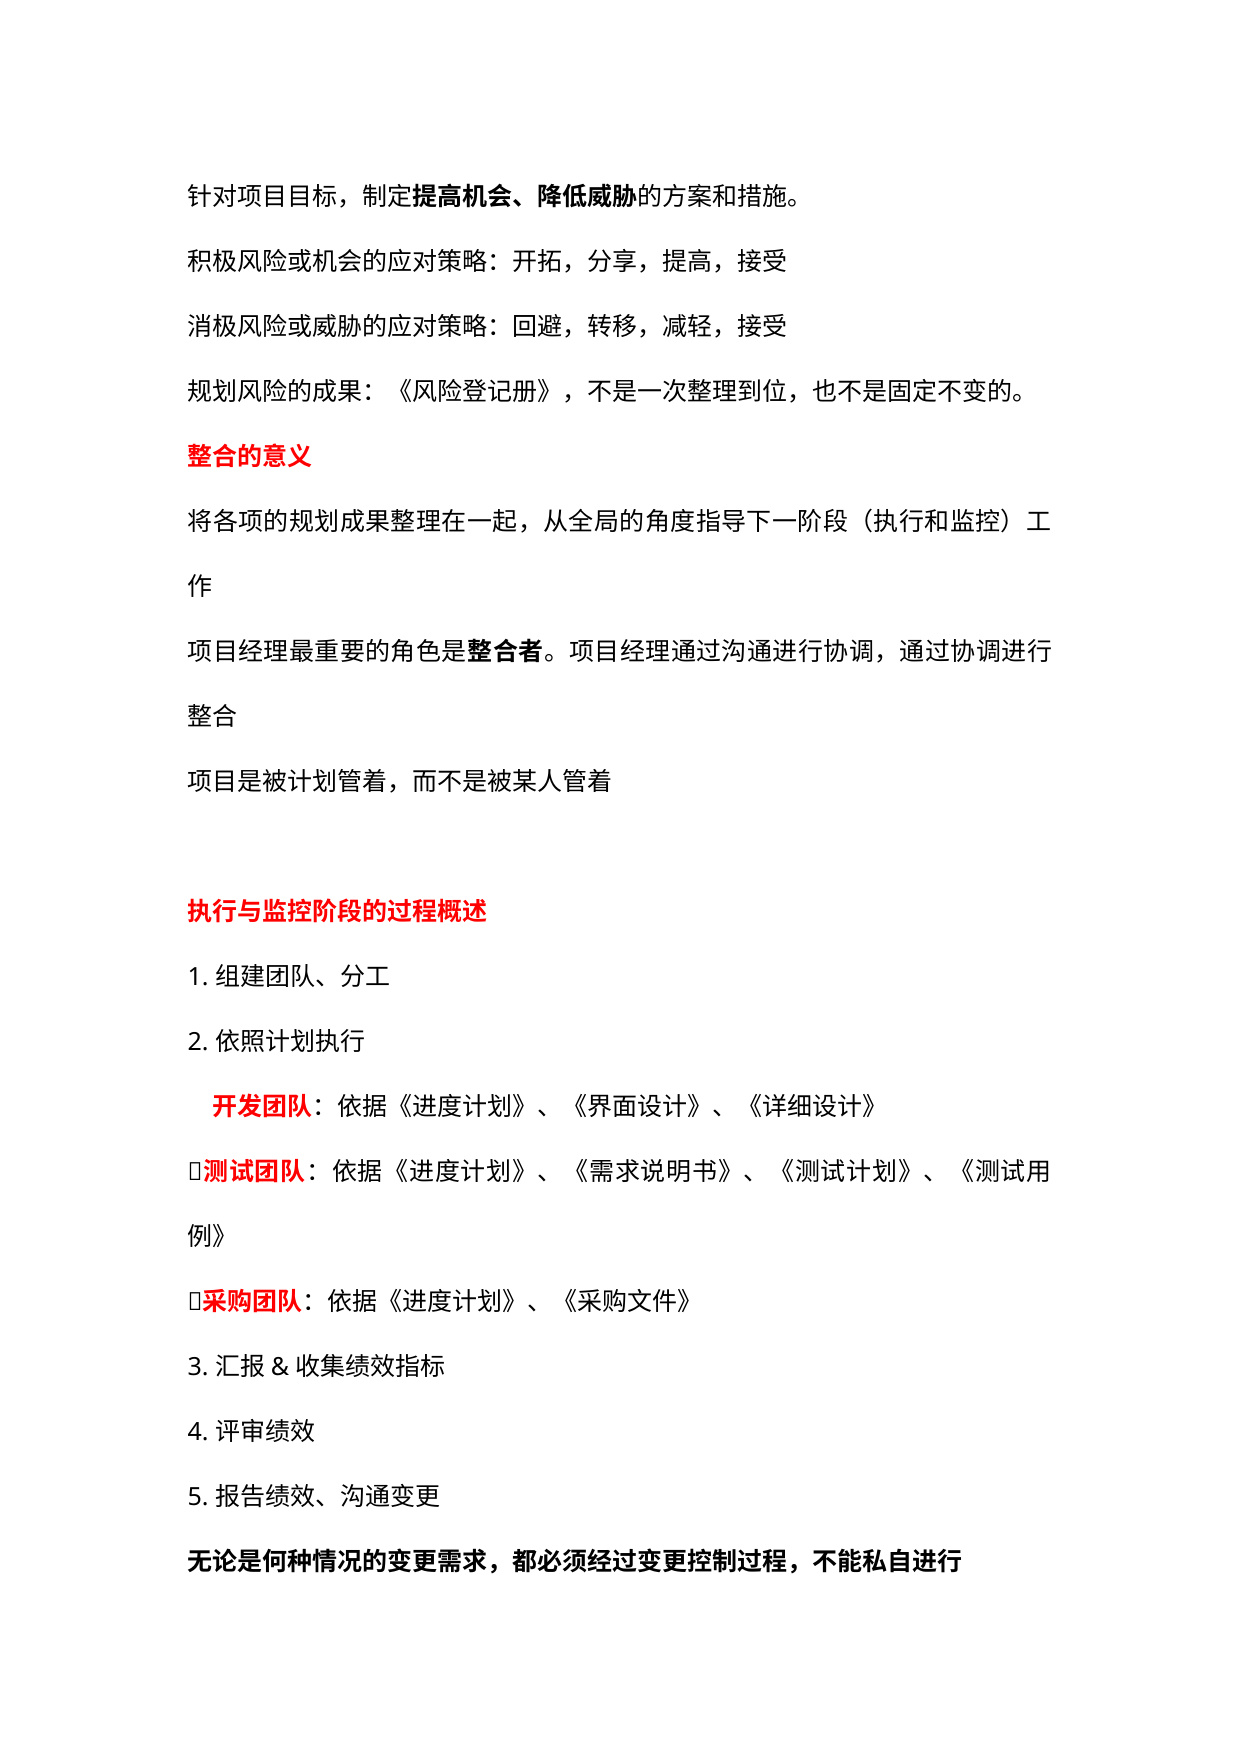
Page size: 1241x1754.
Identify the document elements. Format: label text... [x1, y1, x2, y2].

text 2. 依照计划执行 [187, 1007, 1053, 1072]
text 整合的意义 [187, 422, 1053, 487]
text 消极风险或威胁的应对策略：回避，转移，减轻，接受 [187, 292, 1053, 357]
text 无论是何种情况的变更需求，都必须经过变更控制过程，不能私自进行 [187, 1527, 1053, 1592]
text 5. 报告绩效、沟通变更 [187, 1462, 1053, 1527]
text 针对项目目标，制定提高机会、降低威胁的方案和措施。 [187, 162, 1053, 227]
text 1. 组建团队、分工 [187, 942, 1053, 1007]
text 执行与监控阶段的过程概述 [187, 877, 1053, 942]
text 规划风险的成果：《风险登记册》，不是一次整理到位，也不是固定不变的。 [187, 357, 1053, 422]
text 测试团队：依据《进度计划》、《需求说明书》、《测试计划》、《测试用例》 [187, 1137, 1053, 1267]
text 采购团队：依据《进度计划》、《采购文件》 [187, 1267, 1053, 1332]
text 开发团队：依据《进度计划》、《界面设计》、《详细设计》 [187, 1072, 1053, 1137]
text 4. 评审绩效 [187, 1397, 1053, 1462]
text 3. 汇报 & 收集绩效指标 [187, 1332, 1053, 1397]
text 项目经理最重要的角色是整合者。项目经理通过沟通进行协调，通过协调进行整合 [187, 617, 1053, 747]
text 积极风险或机会的应对策略：开拓，分享，提高，接受 [187, 227, 1053, 292]
text 将各项的规划成果整理在一起，从全局的角度指导下一阶段（执行和监控）工作 [187, 487, 1053, 617]
text 项目是被计划管着，而不是被某人管着 [187, 747, 1053, 812]
